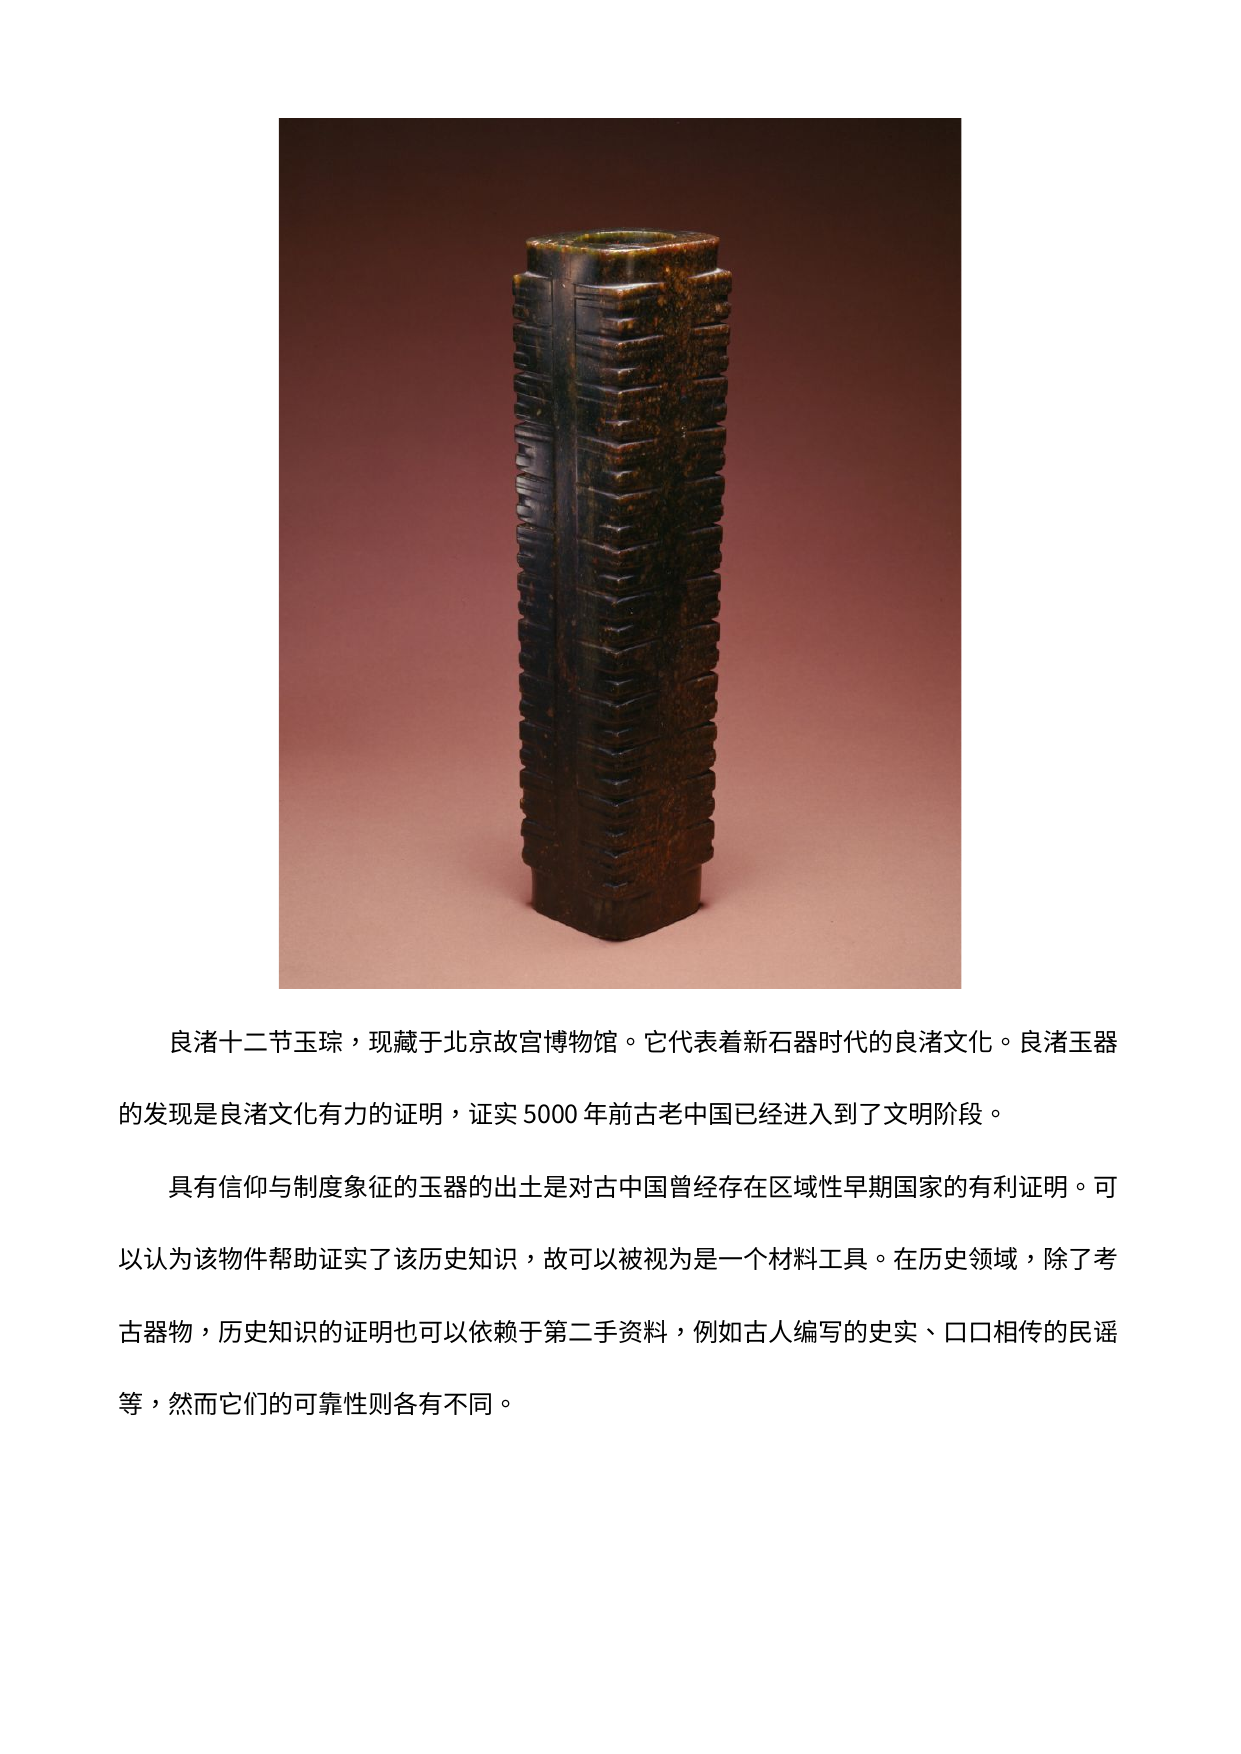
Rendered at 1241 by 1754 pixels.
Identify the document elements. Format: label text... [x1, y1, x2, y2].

text 良渚十二节玉琮，现藏于北京故宫博物馆。它代表着新石器时代的良渚文化。良渚玉器的发现是良渚文化有力的证明，证实5000年前古老中国已经进入到了文明阶段。 [118, 1022, 1122, 1131]
picture [278, 118, 962, 989]
text 具有信仰与制度象征的玉器的出土是对古中国曾经存在区域性早期国家的有利证明。可以认为该物件帮助证实了该历史知识，故可以被视为是一个材料工具。在历史领域，除了考古器物，历史知识的证明也可以依赖于第二手资料，例如古人编写的史实、口口相传的民谣等，然而它们的可靠性则各有不同。 [118, 1167, 1122, 1421]
